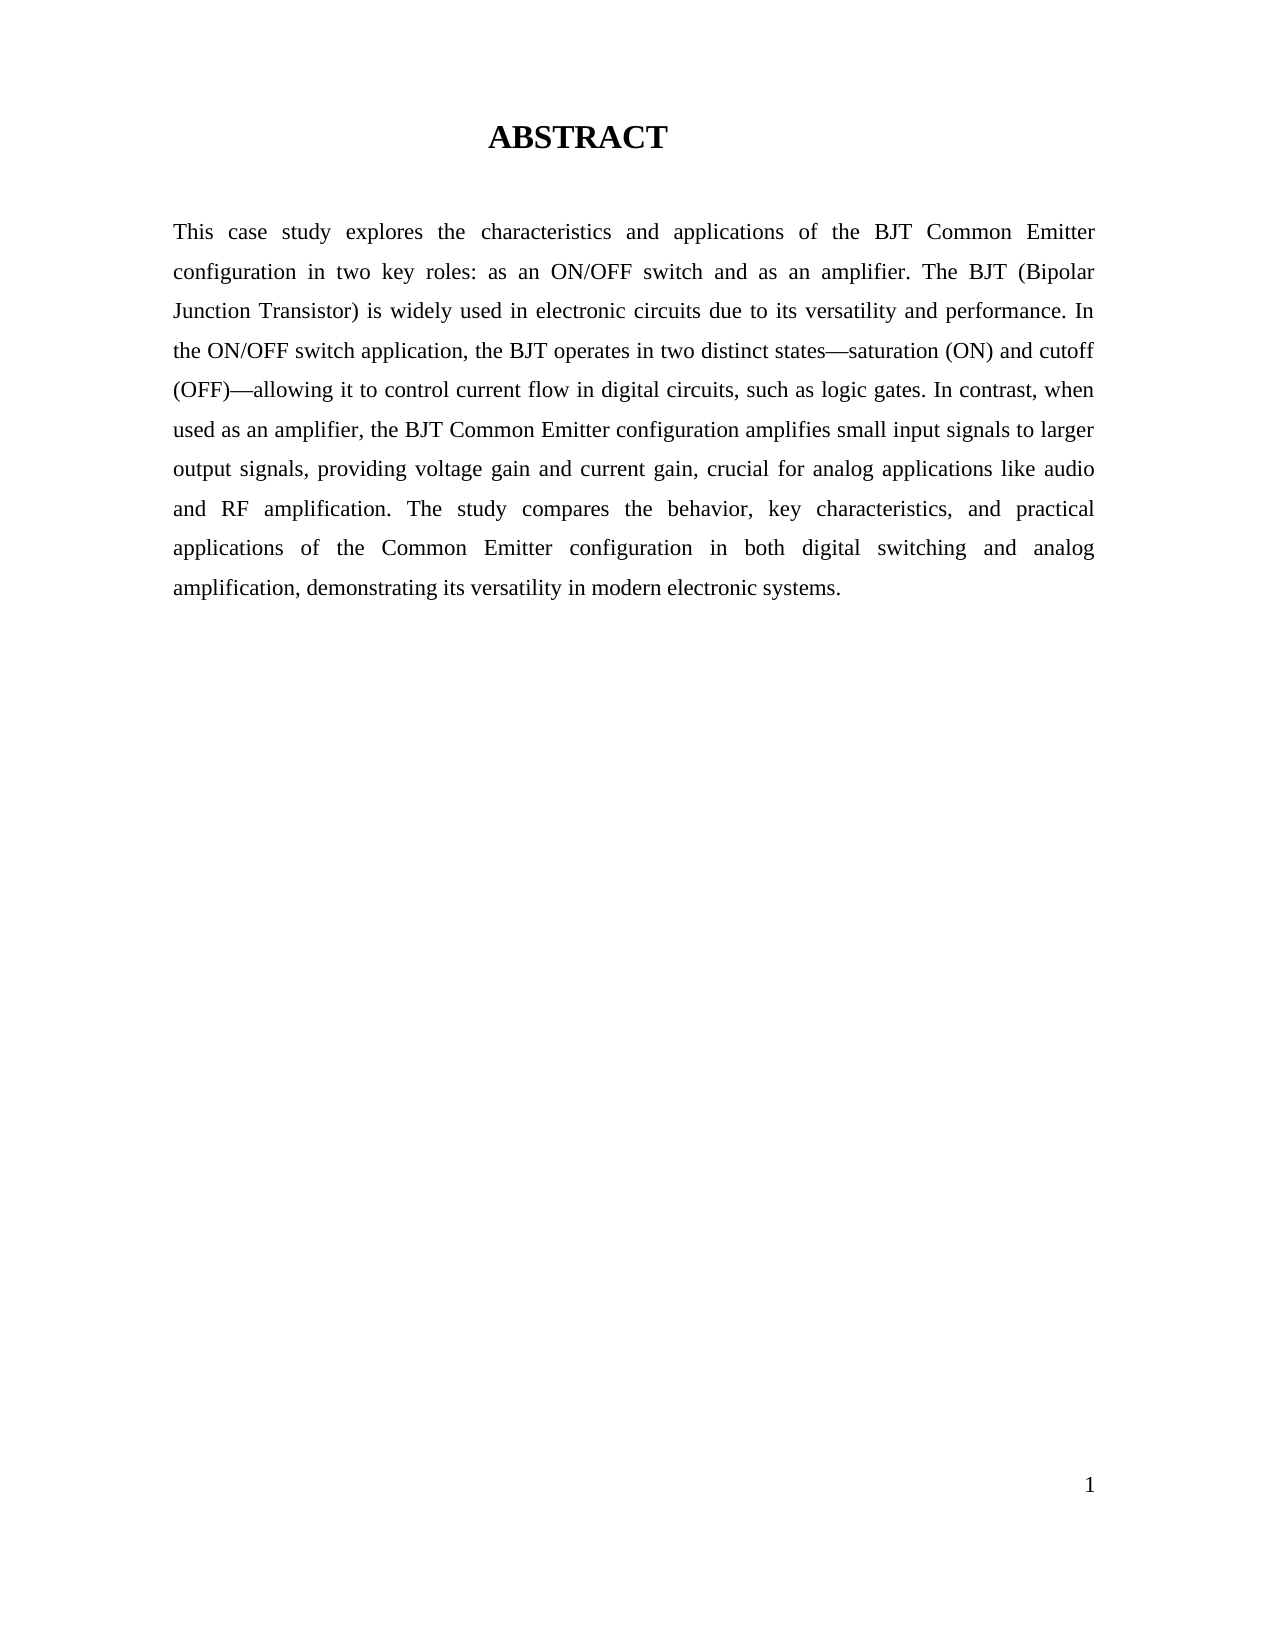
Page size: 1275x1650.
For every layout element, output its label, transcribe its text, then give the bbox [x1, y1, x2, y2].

text This case study explores the characteristics and applications of the BJT Common Emitter configuration in two key roles: as an ON/OFF switch and as an amplifier. The BJT (Bipolar Junction Transistor) is widely used in electronic circuits due to its versatility and performance. In the ON/OFF switch application, the BJT operates in two distinct states—saturation (ON) and cutoff (OFF)—allowing it to control current flow in digital circuits, such as logic gates. In contrast, when used as an amplifier, the BJT Common Emitter configuration amplifies small input signals to larger output signals, providing voltage gain and current gain, crucial for analog applications like audio and RF amplification. The study compares the behavior, key characteristics, and practical applications of the Common Emitter configuration in both digital switching and analog amplification, demonstrating its versatility in modern electronic systems. [173, 218, 1096, 600]
